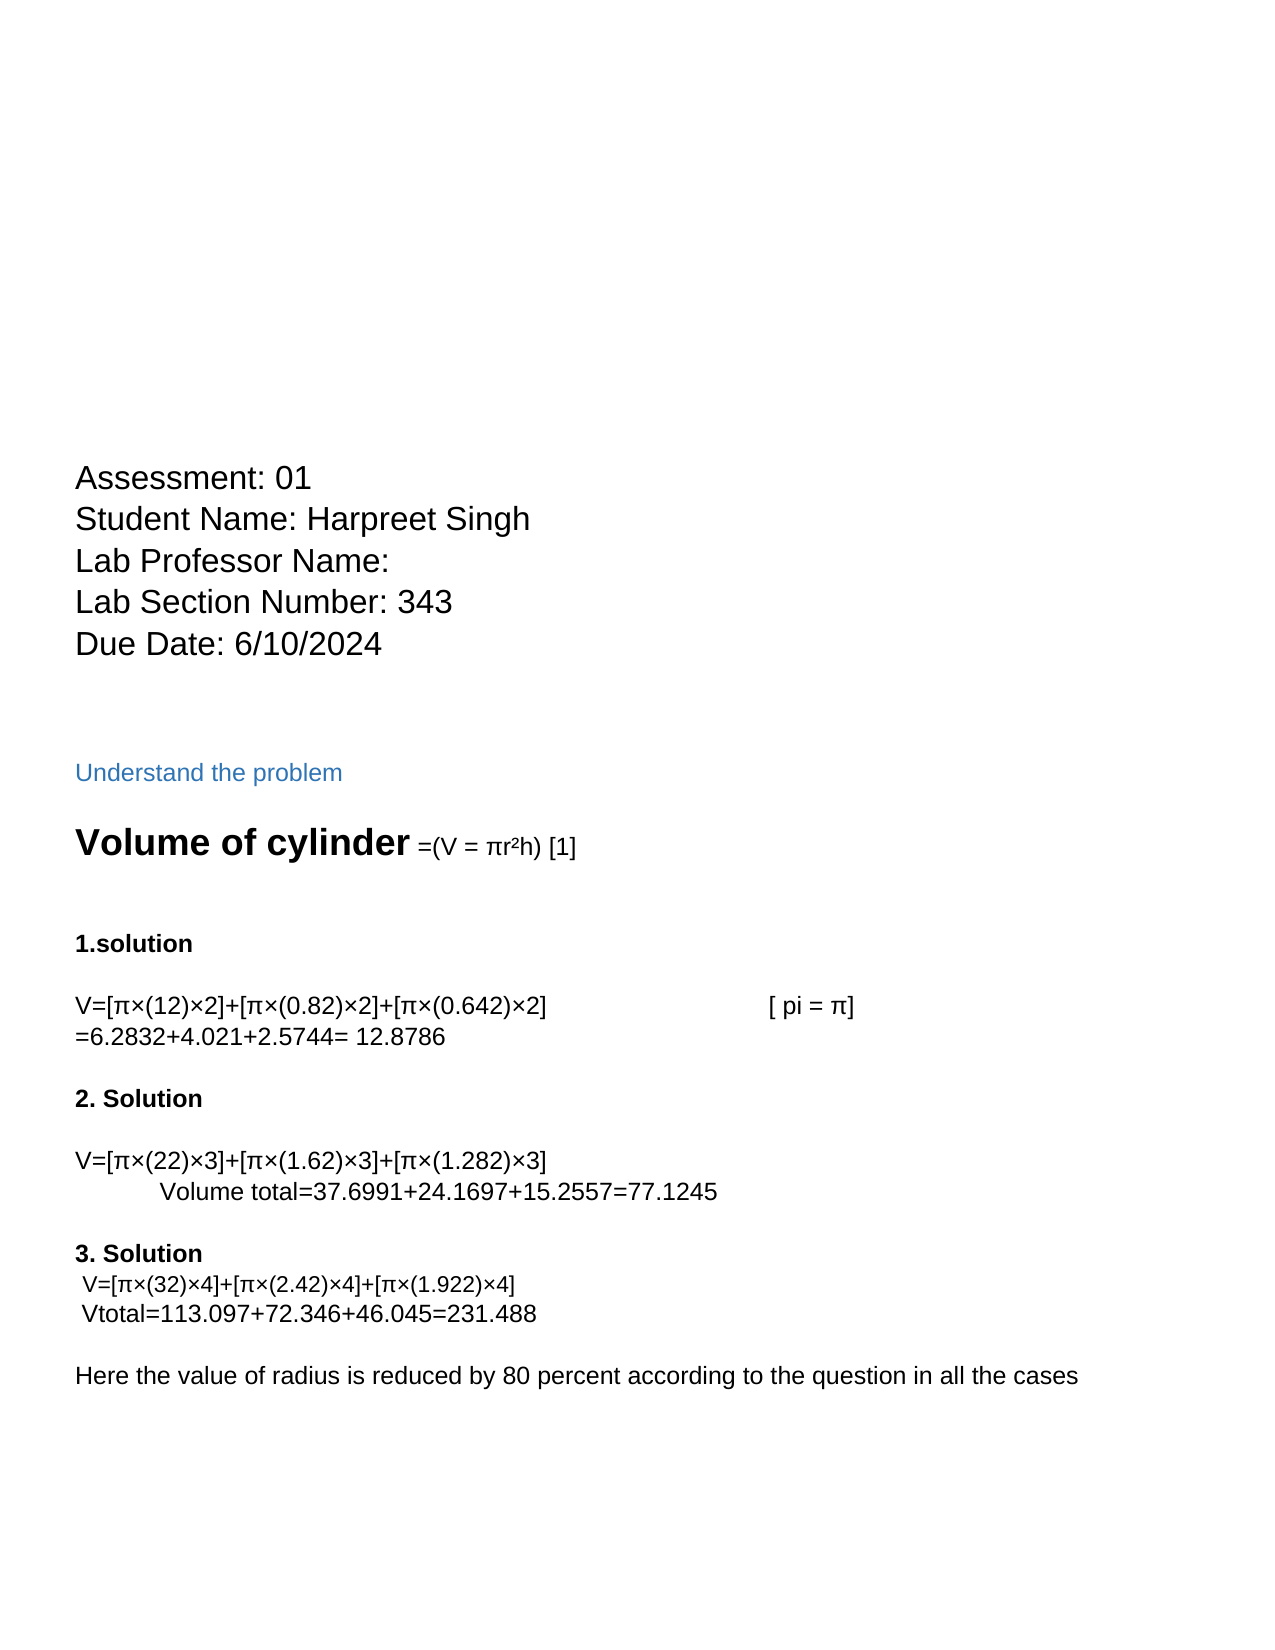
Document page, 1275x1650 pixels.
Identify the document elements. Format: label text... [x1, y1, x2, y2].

text Understand the problem [75, 758, 1200, 787]
text 3. Solution [75, 1239, 1200, 1268]
text Volume total​=37.6991+24.1697+15.2557=77.1245 [159, 1177, 1200, 1206]
text Lab Section Number: 343 [75, 582, 1200, 621]
text 1.solution [75, 929, 1200, 958]
text Vtotal​=113.097+72.346+46.045=231.488 [75, 1299, 1200, 1328]
text Lab Professor Name: [75, 541, 1200, 579]
text Here the value of radius is reduced by 80 percent according to the question in all the cases [75, 1361, 1200, 1390]
text Student Name: Harpreet Singh [75, 499, 1200, 538]
text Assessment: 01 [75, 458, 1200, 496]
text Volume of cylinder =(V = πr²h) [75, 820, 1200, 863]
text V=[π×(32)×4]+[π×(2.42)×4]+[π×(1.922)×4] [75, 1271, 1200, 1297]
text 2. Solution [75, 1084, 1200, 1113]
text V=[π×(12)×2]+[π×(0.82)×2]+[π×(0.642)×2] [ pi = π] [75, 991, 1200, 1020]
text =6.2832+4.021+2.5744= 12.8786 [75, 1022, 1200, 1051]
text Due Date: 6/10/2024 [75, 624, 1200, 662]
text V=[π×(22)×3]+[π×(1.62)×3]+[π×(1.282)×3] [75, 1115, 1200, 1175]
